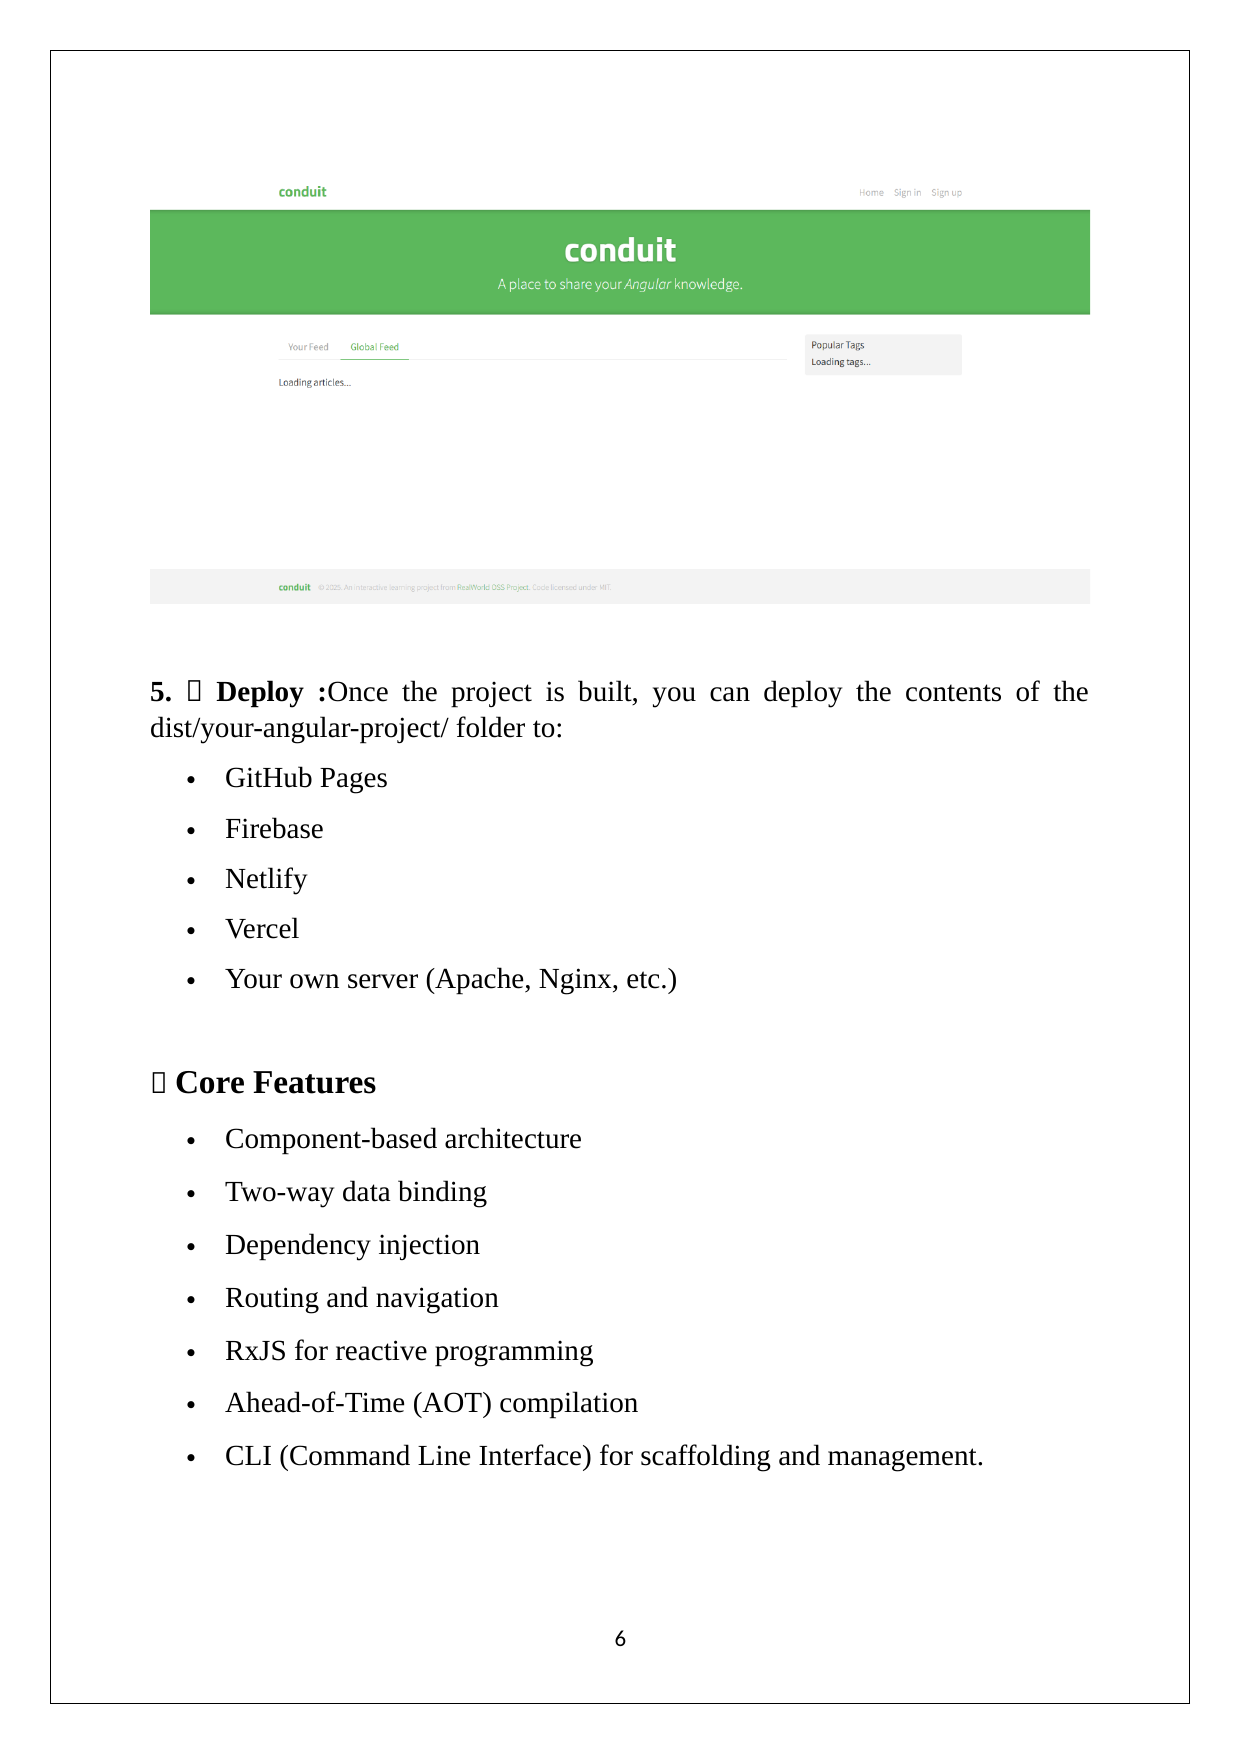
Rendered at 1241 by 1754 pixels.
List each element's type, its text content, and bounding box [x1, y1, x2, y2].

text 5. 🌐 Deploy :Once the project is built, you can deploy the contents of the dist/your-angular-project/ folder to: [150, 671, 1090, 744]
list Dependency injection [187, 1227, 1090, 1261]
list Firebase [187, 811, 1090, 844]
list RxJS for reactive programming [187, 1333, 1090, 1366]
list Component-based architecture [187, 1121, 1090, 1155]
list Ahead-of-Time (AOT) compilation [187, 1385, 1090, 1419]
list Netlify [187, 861, 1090, 894]
list CLI (Command Line Interface) for scaffolding and management. [187, 1438, 1090, 1472]
list Vercel [187, 911, 1090, 945]
list Routing and navigation [187, 1280, 1090, 1313]
list Two-way data binding [187, 1174, 1090, 1208]
text 🔹 Core Features [150, 1062, 1090, 1102]
list Your own server (Apache, Nginx, etc.) [187, 961, 1090, 995]
picture [150, 178, 1091, 604]
list GitHub Pages [187, 761, 1090, 794]
